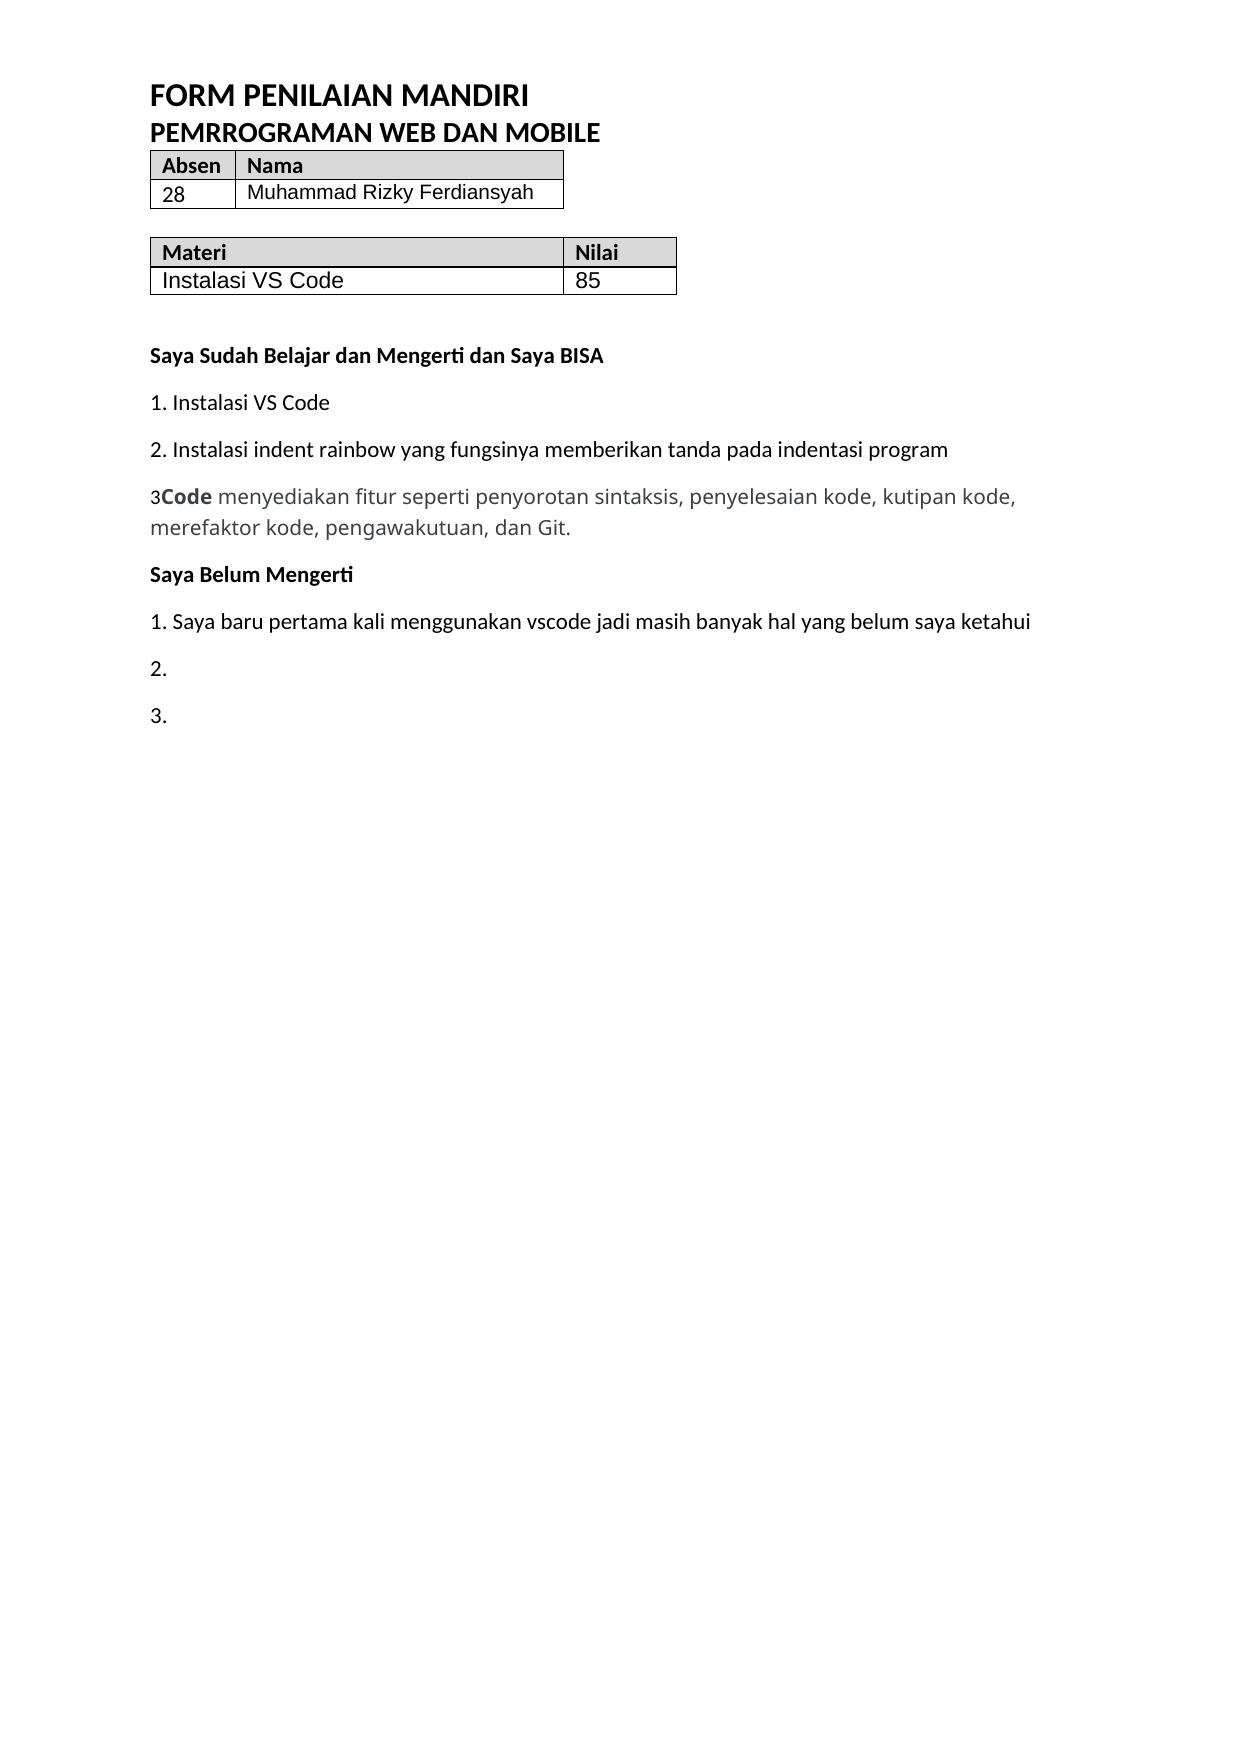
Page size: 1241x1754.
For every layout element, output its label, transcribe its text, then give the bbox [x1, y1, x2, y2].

text Saya Belum Mengerti [150, 560, 1090, 588]
table_header Materi [151, 238, 563, 266]
text 2. [150, 654, 1090, 682]
table_cell 85 [564, 268, 676, 294]
text 3. [150, 701, 1090, 729]
table_cell Instalasi VS Code [151, 268, 563, 294]
text 1. Saya baru pertama kali menggunakan vscode jadi masih banyak hal yang belum saya ketahui [150, 607, 1090, 635]
text 2. Instalasi indent rainbow yang fungsinya memberikan tanda pada indentasi program [150, 435, 1090, 463]
text Saya Sudah Belajar dan Mengerti dan Saya BISA [150, 342, 1090, 370]
table_header Nilai [564, 238, 676, 266]
text 3Code menyediakan fitur seperti penyorotan sintaksis, penyelesaian kode, kutipan kode, merefaktor kode, pengawakutuan, dan Git. [150, 482, 1090, 541]
text 1. Instalasi VS Code [150, 388, 1090, 417]
